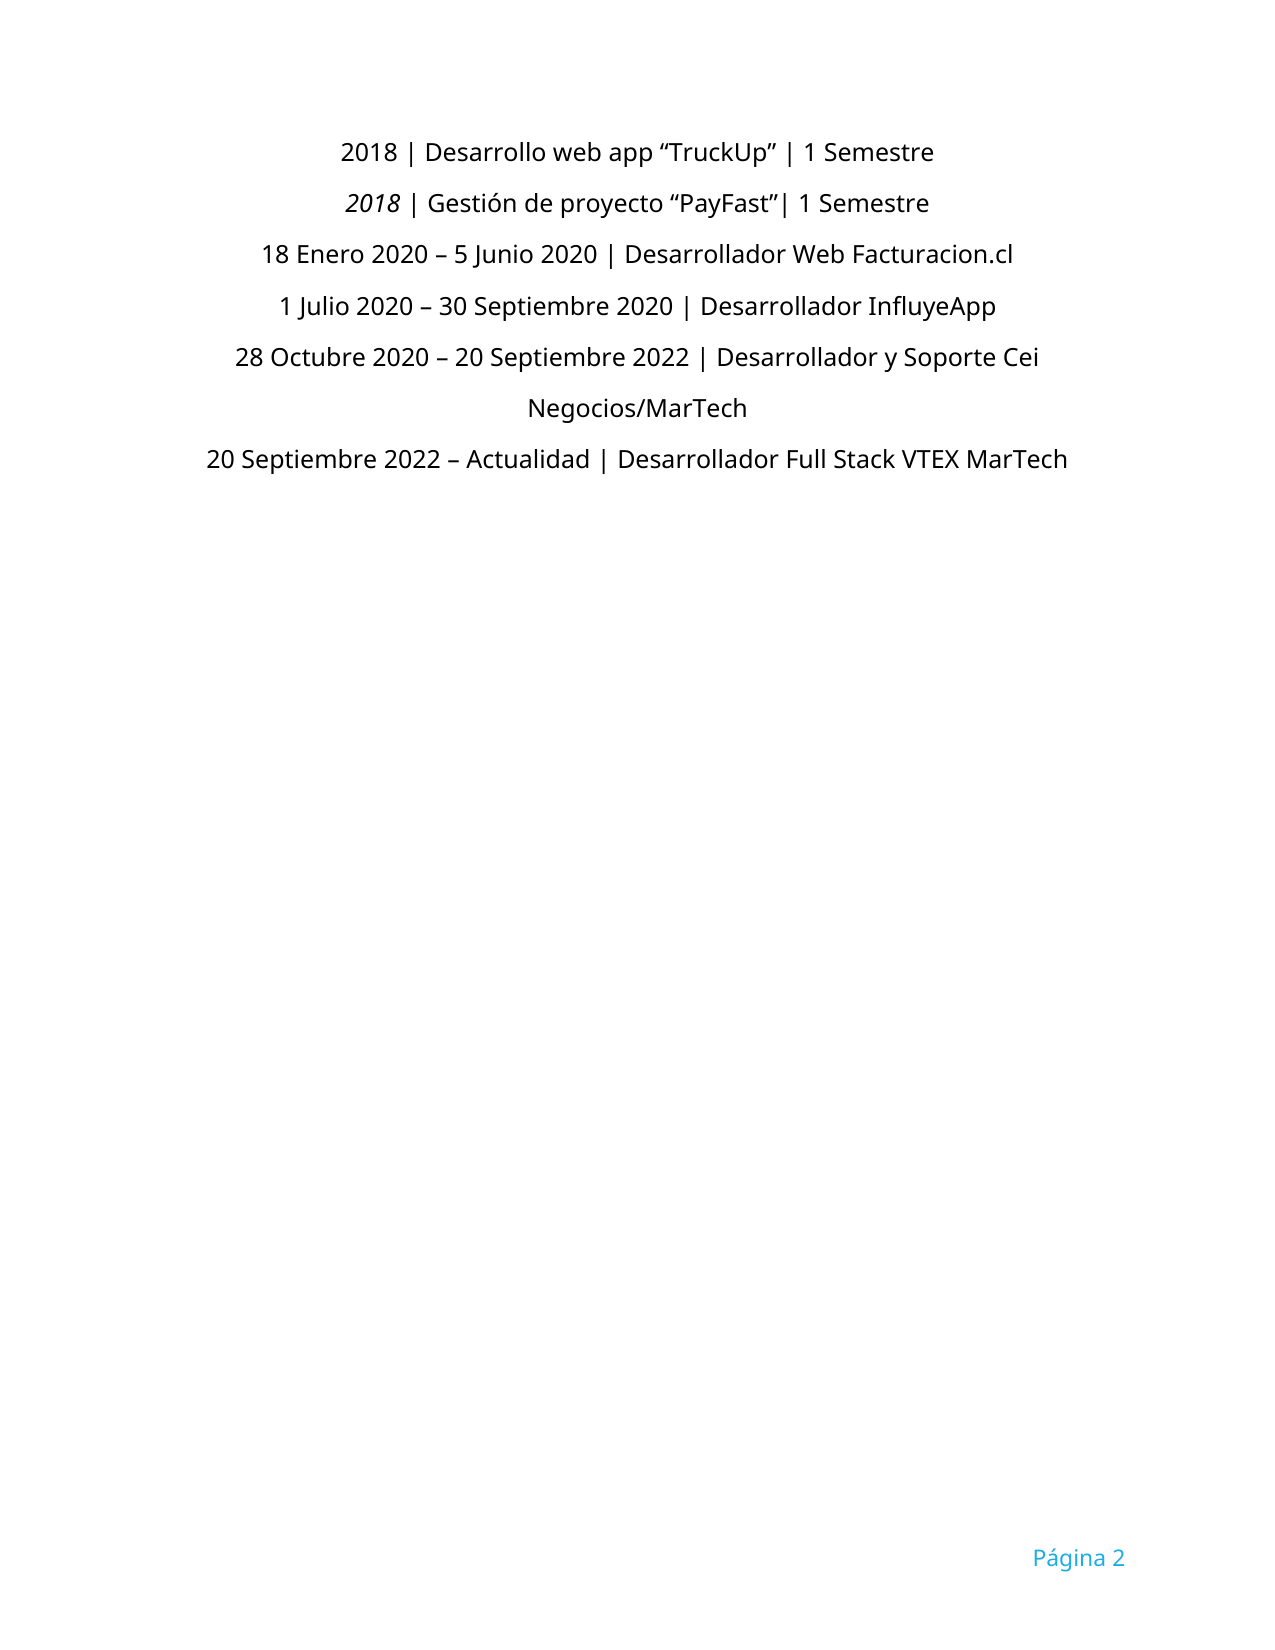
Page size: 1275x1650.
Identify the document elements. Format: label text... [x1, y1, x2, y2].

text 20 Septiembre 2022 – Actualidad | Desarrollador Full Stack VTEX MarTech [150, 441, 1125, 475]
text 1 Julio 2020 – 30 Septiembre 2020 | Desarrollador InfluyeApp 28 Octubre 2020 – 20 Septiembre 2022 | Desarrollador y Soporte Cei Negocios/MarTech [150, 288, 1125, 424]
text 18 Enero 2020 – 5 Junio 2020 | Desarrollador Web Facturacion.cl [150, 237, 1125, 271]
text 2018 | Desarrollo web app “TruckUp” | 1 Semestre 2018 | Gestión de proyecto “PayFast”| 1 Semestre [150, 135, 1125, 220]
